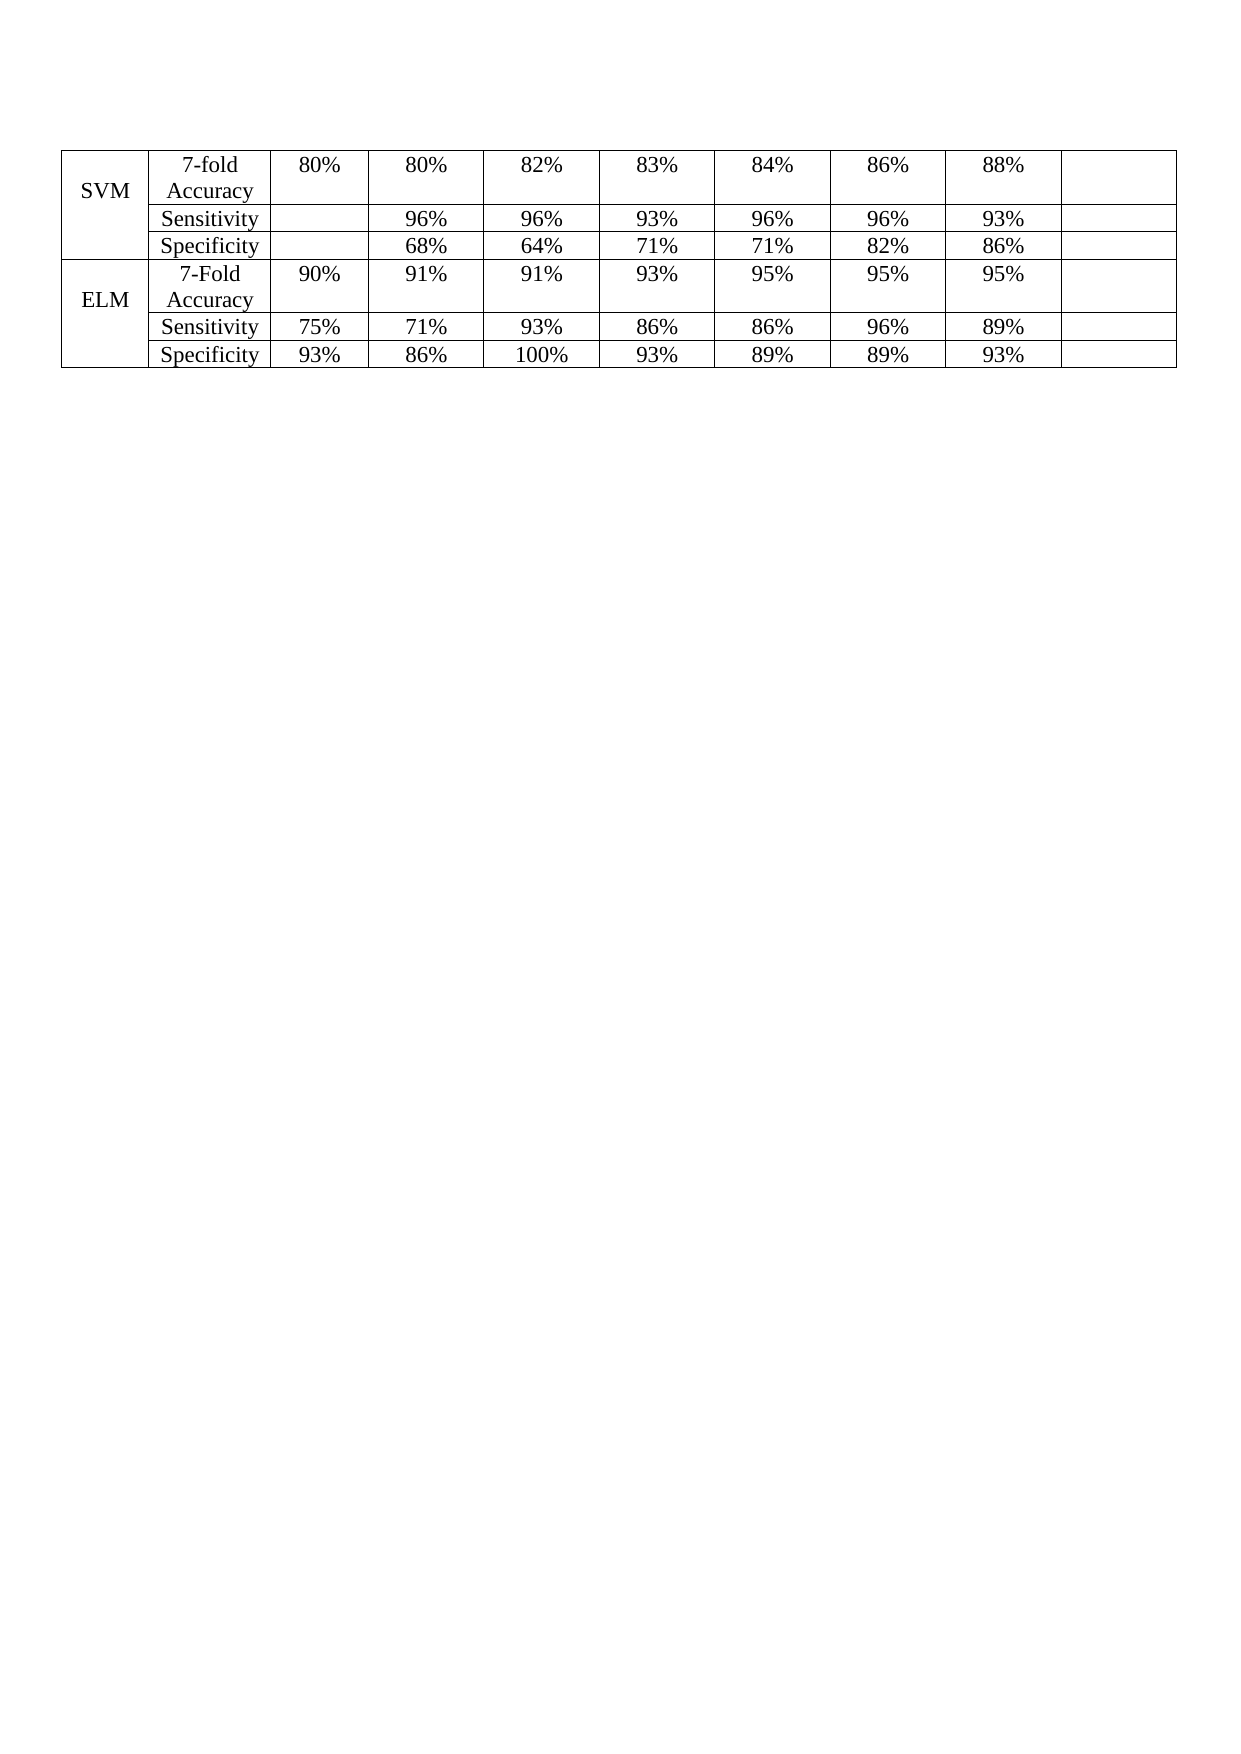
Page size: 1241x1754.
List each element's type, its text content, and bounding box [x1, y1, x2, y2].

table_cell 88% [946, 151, 1061, 204]
table_cell 82% [484, 151, 599, 204]
table_cell 71% [715, 232, 830, 258]
table_cell 91% [369, 260, 483, 312]
table_cell 71% [600, 232, 714, 258]
table_cell 80% [271, 151, 368, 204]
table_cell 86% [369, 341, 483, 367]
table_cell [1062, 313, 1176, 340]
table_cell 86% [715, 313, 830, 340]
table_cell SVM [62, 151, 148, 258]
table_cell 90% [271, 260, 368, 312]
table_cell 7-fold Accuracy [149, 151, 270, 204]
table_cell 91% [484, 260, 599, 312]
table_cell 93% [946, 205, 1061, 231]
table_cell 75% [271, 313, 368, 340]
table_cell Sensitivity [149, 313, 270, 340]
table_cell 89% [831, 341, 945, 367]
table_cell [1062, 260, 1176, 312]
table_cell 64% [484, 232, 599, 258]
table_cell 96% [484, 205, 599, 231]
table_cell Sensitivity [149, 205, 270, 231]
table_cell 89% [946, 313, 1061, 340]
table_cell [1062, 151, 1176, 204]
table_cell 96% [715, 205, 830, 231]
table_cell 80% [369, 151, 483, 204]
table_cell 7-Fold Accuracy [149, 260, 270, 312]
table_cell [1062, 205, 1176, 231]
table_cell 93% [484, 313, 599, 340]
table_cell 68% [369, 232, 483, 258]
table_cell 93% [271, 341, 368, 367]
table_cell 71% [369, 313, 483, 340]
table_cell 82% [831, 232, 945, 258]
table_cell [1062, 341, 1176, 367]
table_cell 89% [715, 341, 830, 367]
table_cell [1062, 232, 1176, 258]
table_cell 95% [831, 260, 945, 312]
table_cell 93% [946, 341, 1061, 367]
table_cell 96% [831, 205, 945, 231]
table_cell 100% [484, 341, 599, 367]
table_cell 93% [600, 341, 714, 367]
table_cell [271, 232, 368, 258]
table_cell [271, 205, 368, 231]
table_cell 95% [715, 260, 830, 312]
table_cell 93% [600, 260, 714, 312]
table_cell Specificity [149, 341, 270, 367]
table_cell 96% [369, 205, 483, 231]
table_cell Specificity [149, 232, 270, 258]
table_cell ELM [62, 260, 148, 367]
table_cell 86% [831, 151, 945, 204]
table_cell 84% [715, 151, 830, 204]
table_cell 96% [831, 313, 945, 340]
table_cell 86% [946, 232, 1061, 258]
table_cell 93% [600, 205, 714, 231]
table_cell 83% [600, 151, 714, 204]
table_cell 86% [600, 313, 714, 340]
table_cell 95% [946, 260, 1061, 312]
